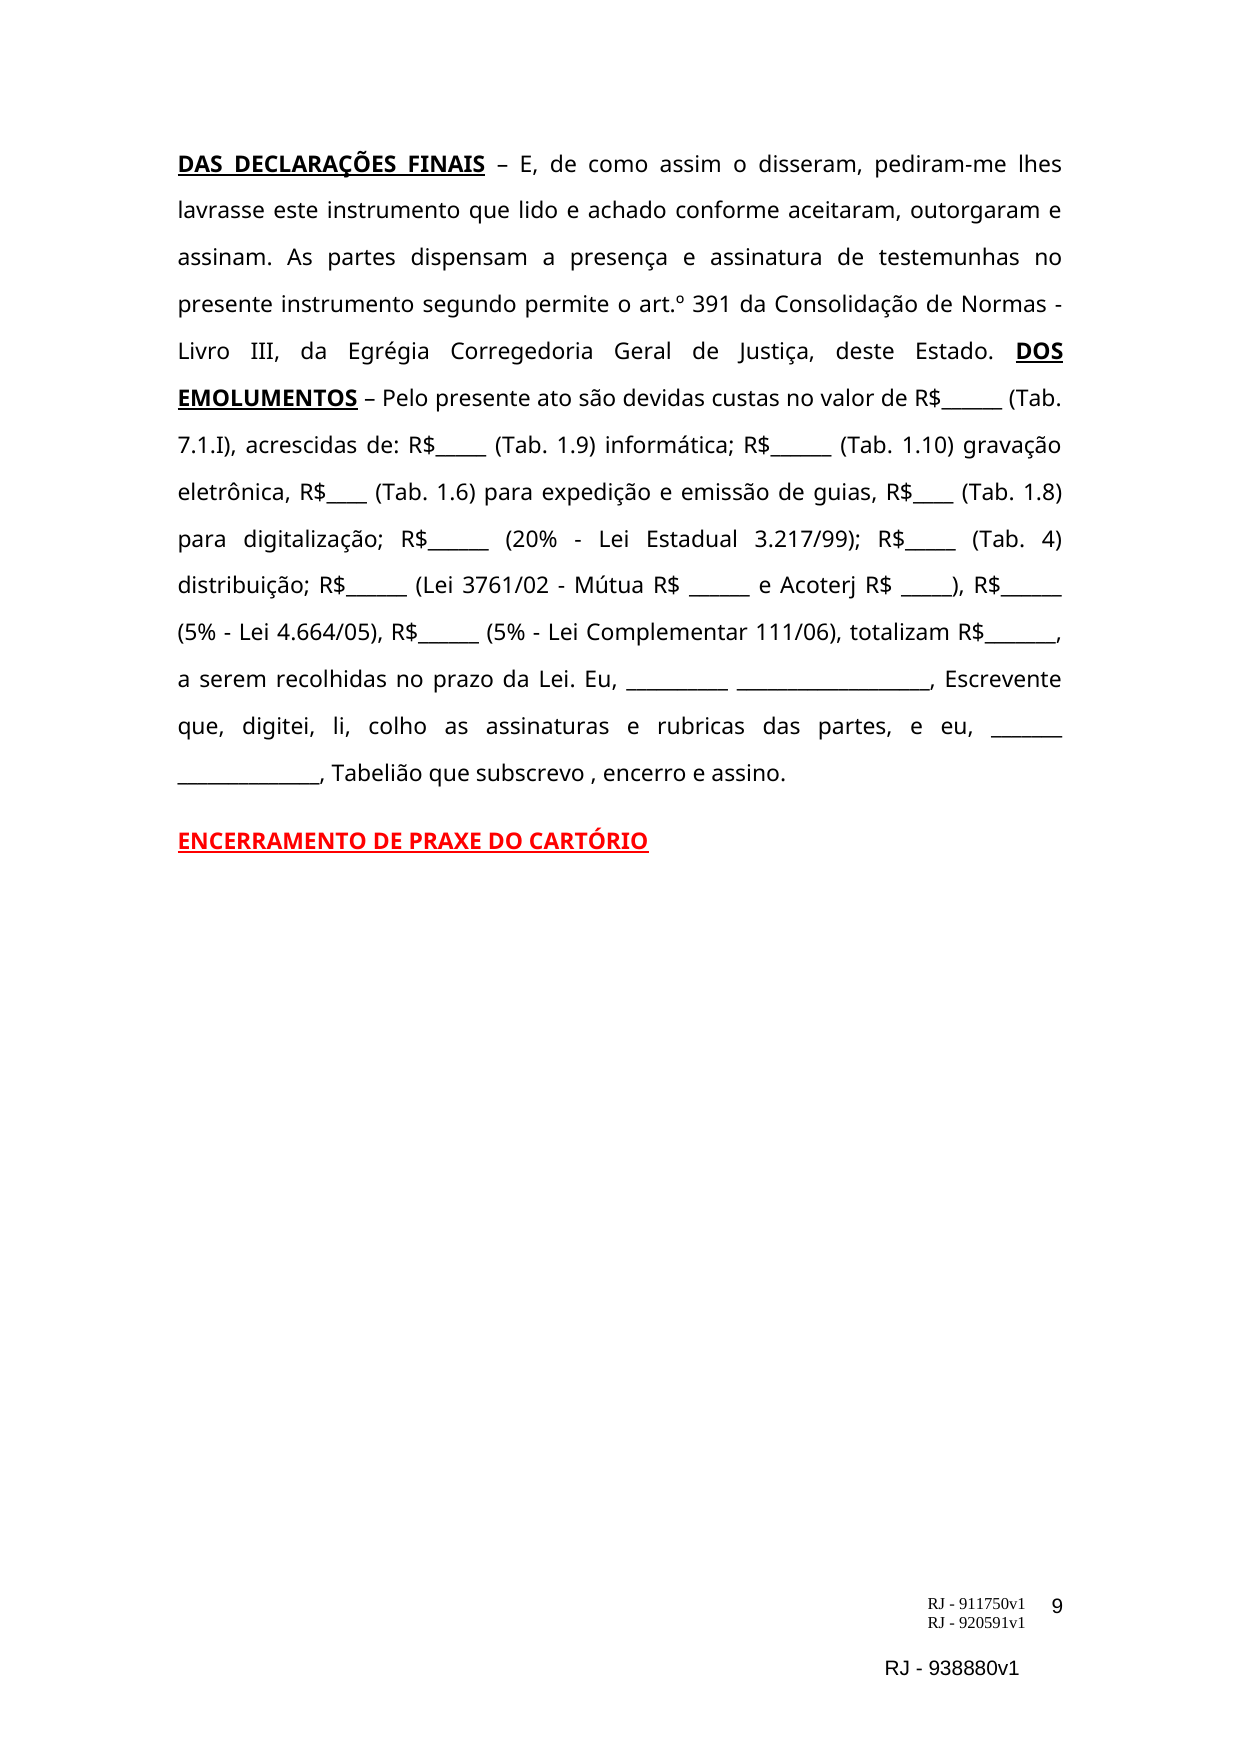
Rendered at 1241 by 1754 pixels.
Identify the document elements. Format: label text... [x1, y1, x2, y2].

text DAS DECLARAÇÕES FINAIS – E, de como assim o disseram, pediram-me lhes lavrasse este instrumento que lido e achado conforme aceitaram, outorgaram e assinam. As partes dispensam a presença e assinatura de testemunhas no presente instrumento segundo permite o art.º 391 da Consolidação de Normas - Livro III, da Egrégia Corregedoria Geral de Justiça, deste Estado. DOS EMOLUMENTOS – Pelo presente ato são devidas custas no valor de R$______ (Tab. 7.1.I), acrescidas de: R$_____ (Tab. 1.9) informática; R$______ (Tab. 1.10) gravação eletrônica, R$____ (Tab. 1.6) para expedição e emissão de guias, R$____ (Tab. 1.8) para digitalização; R$______ (20% - Lei Estadual 3.217/99); R$_____ (Tab. 4) distribuição; R$______ (Lei 3761/02 - Mútua R$ ______ e Acoterj R$ _____), R$______ (5% - Lei 4.664/05), R$______ (5% - Lei Complementar 111/06), totalizam R$_______, a serem recolhidas no prazo da Lei. Eu, __________ ___________________, Escrevente que, digitei, li, colho as assinaturas e rubricas das partes, e eu, _______ ______________, Tabelião que subscrevo , encerro e assino. [177, 148, 1063, 788]
text ENCERRAMENTO DE PRAXE DO CARTÓRIO [177, 825, 1063, 856]
